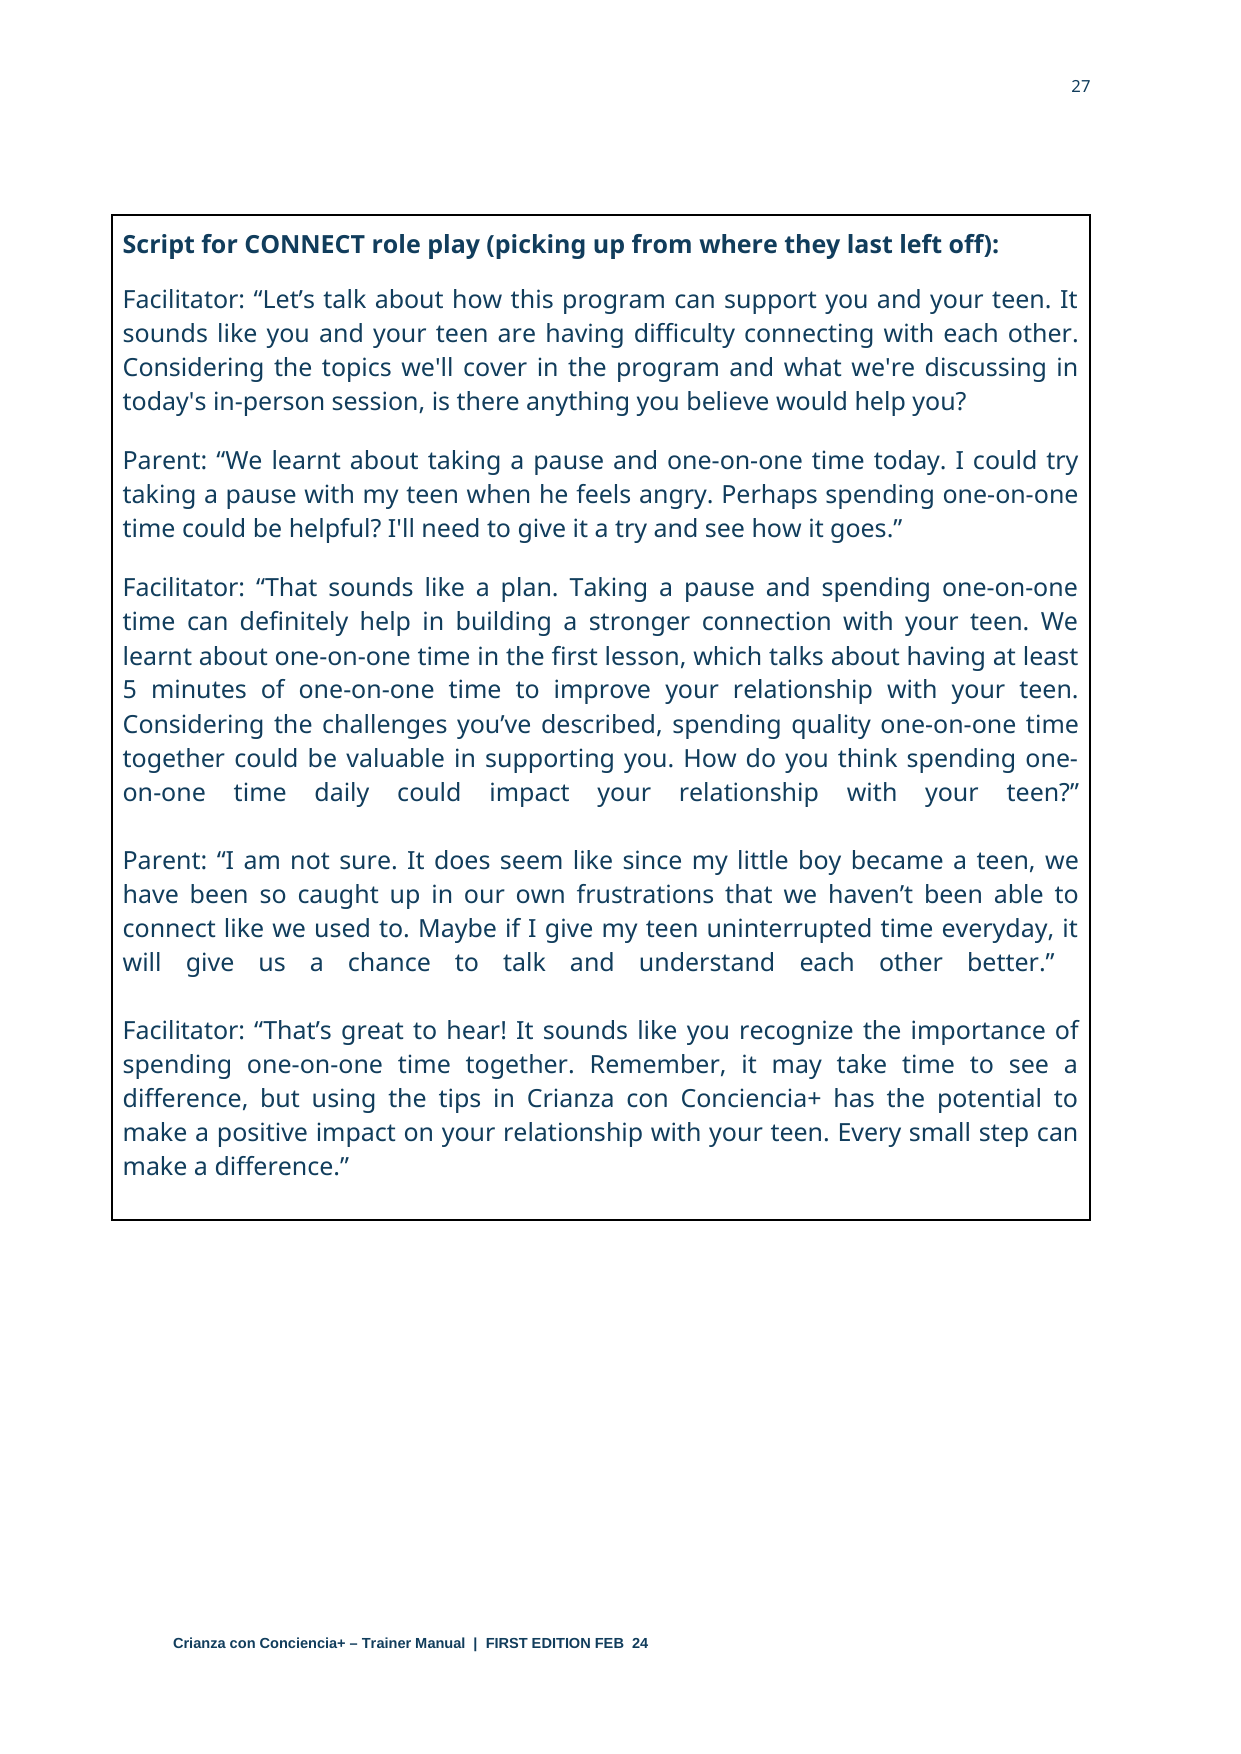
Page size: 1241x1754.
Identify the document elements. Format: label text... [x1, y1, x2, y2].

table_header Script for CONNECT role play (picking up from where they last left off): Facilitator: “Let’s talk about how this program can support you and your teen. It sounds like you and your teen are having difficulty connecting with each other. Considering the topics we'll cover in the program and what we're discussing in today's in-person session, is there anything you believe would help you? Parent: “We learnt about taking a pause and one-on-one time today. I could try taking a pause with my teen when he feels angry. Perhaps spending one-on-one time could be helpful? I'll need to give it a try and see how it goes.” Facilitator: “That sounds like a plan. Taking a pause and spending one-on-one time can definitely help in building a stronger connection with your teen. We learnt about one-on-one time in the first lesson, which talks about having at least 5 minutes of one-on-one time to improve your relationship with your teen. Considering the challenges you’ve described, spending quality one-on-one time together could be valuable in supporting you. How do you think spending one-on-one time daily could impact your relationship with your teen?” Parent: “I am not sure. It does seem like since my little boy became a teen, we have been so caught up in our own frustrations that we haven’t been able to connect like we used to. Maybe if I give my teen uninterrupted time everyday, it will give us a chance to talk and understand each other better.” Facilitator: “That’s great to hear! It sounds like you recognize the importance of spending one-on-one time together. Remember, it may take time to see a difference, but using the tips in Crianza con Conciencia+ has the potential to make a positive impact on your relationship with your teen. Every small step can make a difference.” [113, 216, 1089, 1218]
